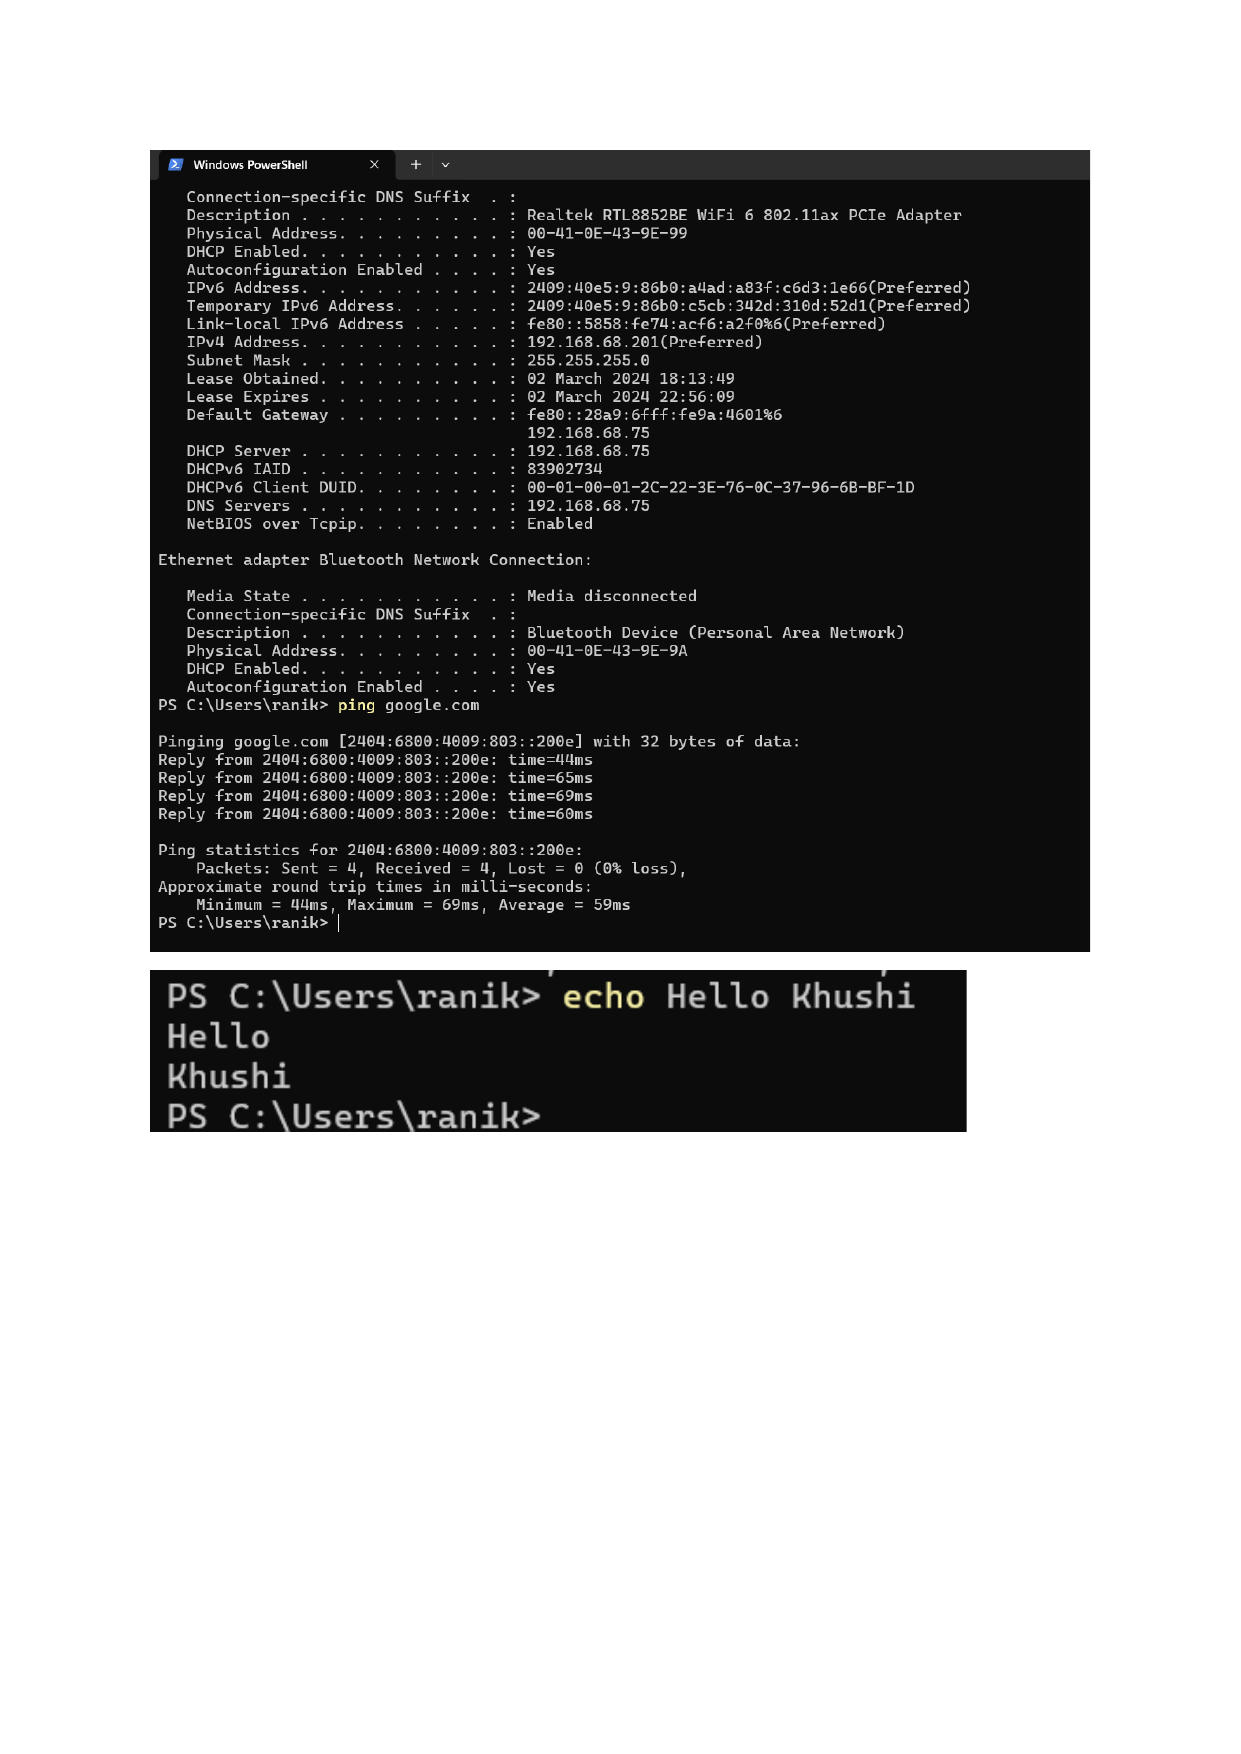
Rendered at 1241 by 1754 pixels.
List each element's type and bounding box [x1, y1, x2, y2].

picture [150, 150, 1091, 952]
picture [150, 970, 967, 1132]
